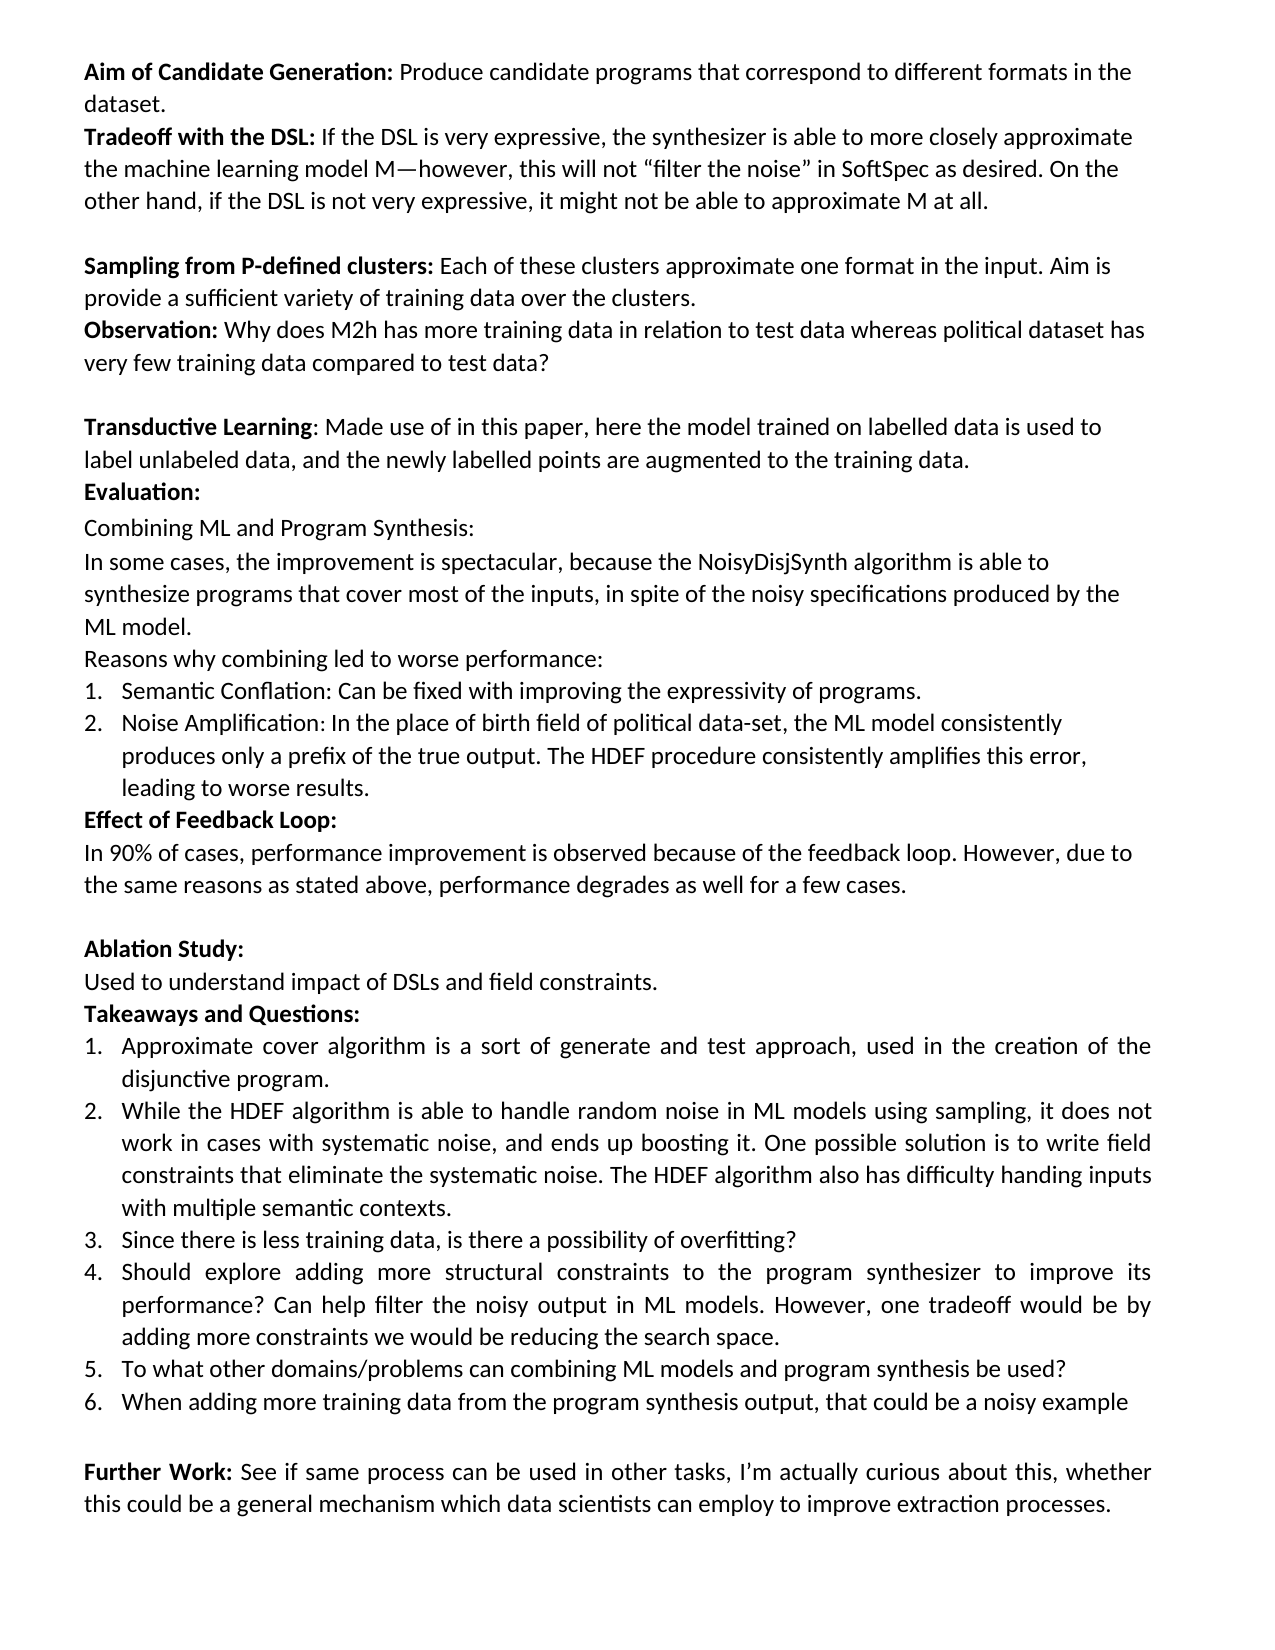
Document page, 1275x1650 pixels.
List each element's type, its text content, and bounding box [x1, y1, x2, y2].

list When adding more training data from the program synthesis output, that could be a noisy example [84, 1386, 1153, 1416]
text Effect of Feedback Loop: [84, 804, 1153, 835]
list Approximate cover algorithm is a sort of generate and test approach, used in the creation of the disjunctive program. [84, 1030, 1153, 1093]
list While the HDEF algorithm is able to handle random noise in ML models using sampling, it does not work in cases with systematic noise, and ends up boosting it. One possible solution is to write field constraints that eliminate the systematic noise. The HDEF algorithm also has difficulty handing inputs with multiple semantic contexts. [84, 1095, 1153, 1222]
text Observation: Why does M2h has more training data in relation to test data whereas political dataset has very few training data compared to test data? [84, 314, 1153, 377]
text Combining ML and Program Synthesis: [84, 508, 1153, 544]
text In some cases, the improvement is spectacular, because the NoisyDisjSynth algorithm is able to synthesize programs that cover most of the inputs, in spite of the noisy specifications produced by the ML model. [84, 546, 1153, 641]
text Reasons why combining led to worse performance: [84, 643, 1153, 673]
list Since there is less training data, is there a possibility of overfitting? [84, 1224, 1153, 1255]
text Sampling from P-defined clusters: Each of these clusters approximate one format in the input. Aim is provide a sufficient variety of training data over the clusters. [84, 250, 1153, 313]
list To what other domains/problems can combining ML models and program synthesis be used? [84, 1353, 1153, 1384]
text Used to understand impact of DSLs and field constraints. [84, 966, 1153, 996]
text Evaluation: [84, 476, 1153, 507]
list Noise Amplification: In the place of birth field of political data-set, the ML model consistently produces only a prefix of the true output. The HDEF procedure consistently amplifies this error, leading to worse results. [84, 707, 1153, 803]
text Transductive Learning: Made use of in this paper, here the model trained on labelled data is used to label unlabeled data, and the newly labelled points are augmented to the training data. [84, 411, 1153, 474]
text Takeaways and Questions: [84, 998, 1153, 1029]
list Semantic Conflation: Can be fixed with improving the expressivity of programs. [84, 675, 1153, 706]
text Further Work: See if same process can be used in other tasks, I’m actually curious about this, whether this could be a general mechanism which data scientists can employ to improve extraction processes. [84, 1456, 1153, 1518]
list Should explore adding more structural constraints to the program synthesizer to improve its performance? Can help filter the noisy output in ML models. However, one tradeoff would be by adding more constraints we would be reducing the search space. [84, 1256, 1153, 1352]
text Aim of Candidate Generation: Produce candidate programs that correspond to different formats in the dataset. [84, 56, 1153, 119]
text In 90% of cases, performance improvement is observed because of the feedback loop. However, due to the same reasons as stated above, performance degrades as well for a few cases. [84, 837, 1153, 899]
text Tradeoff with the DSL: If the DSL is very expressive, the synthesizer is able to more closely approximate the machine learning model M—however, this will not “filter the noise” in SoftSpec as desired. On the other hand, if the DSL is not very expressive, it might not be able to approximate M at all. [84, 121, 1153, 216]
text Ablation Study: [84, 933, 1153, 964]
